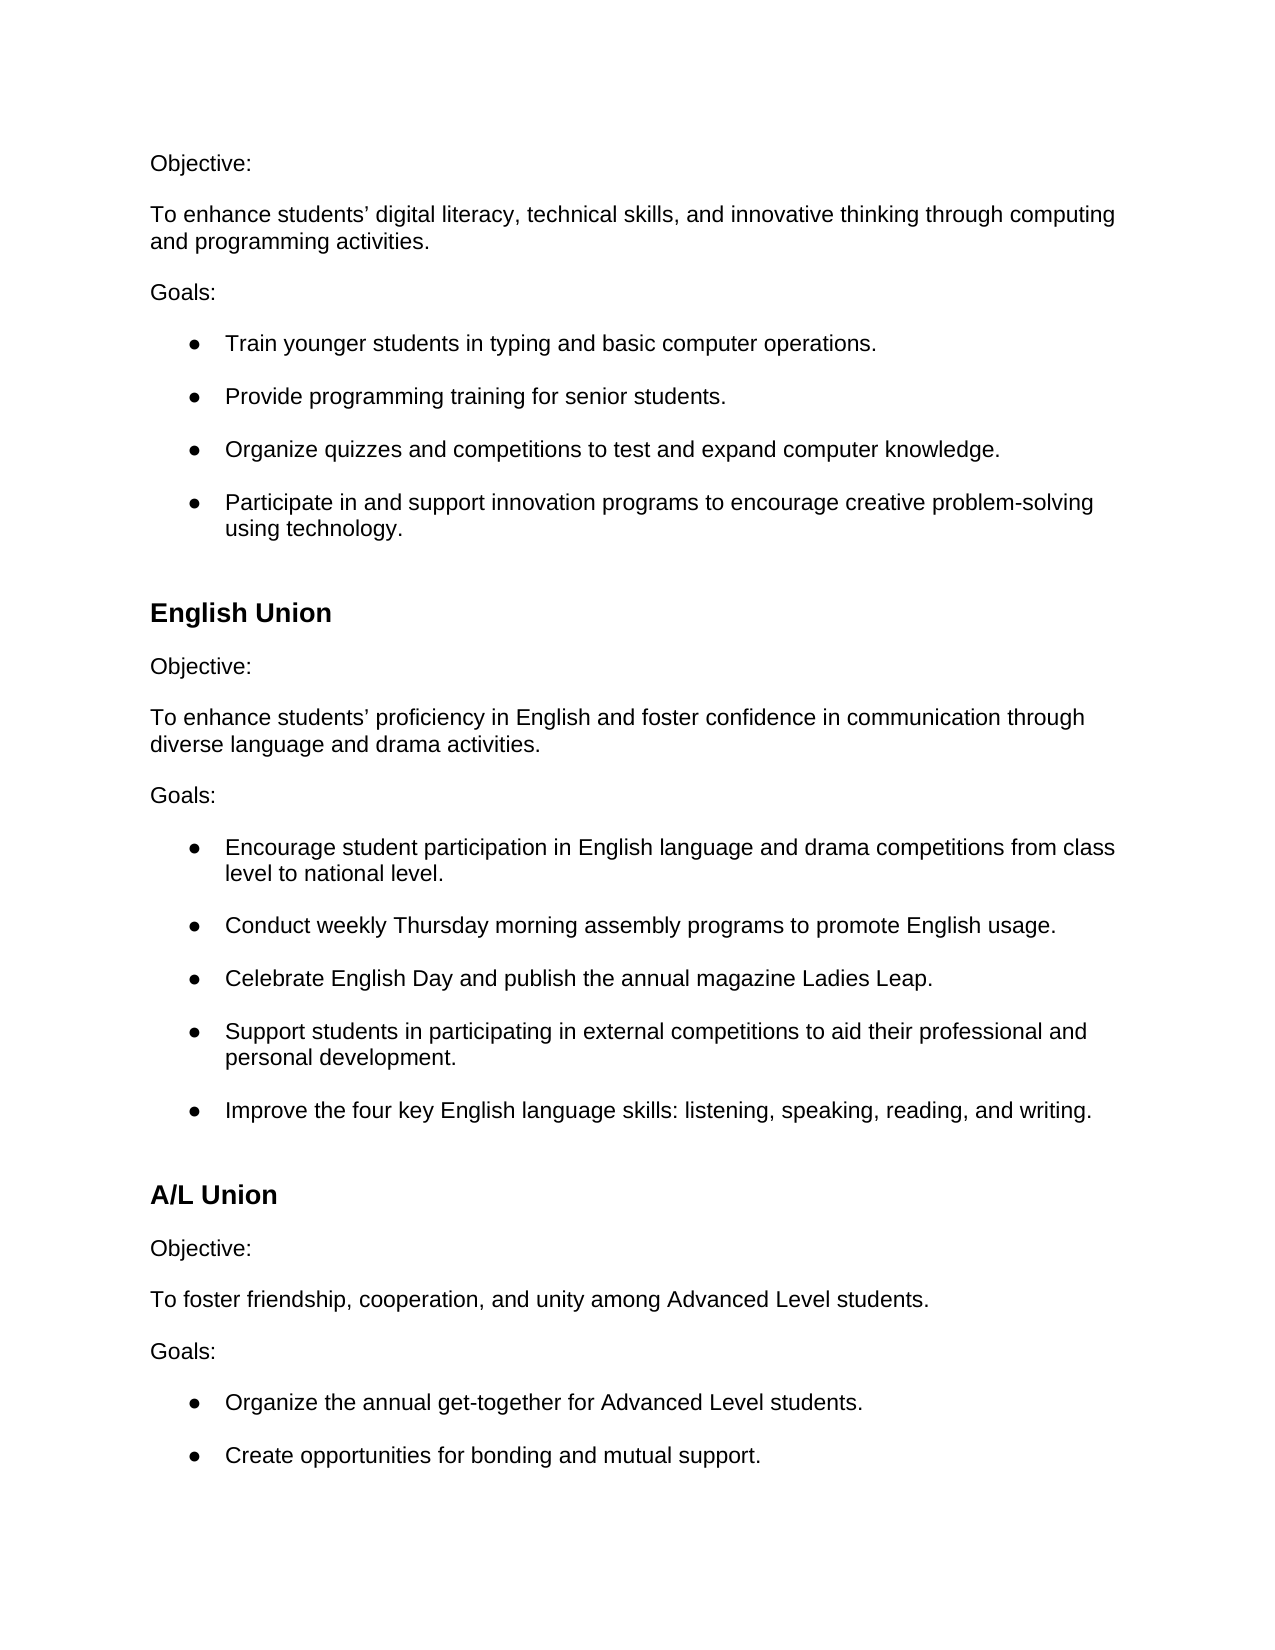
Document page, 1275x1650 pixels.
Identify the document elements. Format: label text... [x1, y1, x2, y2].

list Improve the four key English language skills: listening, speaking, reading, and writing. [187, 1097, 1125, 1150]
subtitle English Union [150, 597, 1125, 628]
text Objective: [150, 1235, 1125, 1261]
text To enhance students’ digital literacy, technical skills, and innovative thinking through computing and programming activities. [150, 201, 1125, 254]
list Participate in and support innovation programs to encourage creative problem-solving using technology. [187, 488, 1125, 568]
subtitle A/L Union [150, 1179, 1125, 1210]
text To enhance students’ proficiency in English and foster confidence in communication through diverse language and drama activities. [150, 704, 1125, 757]
text Objective: [150, 653, 1125, 679]
list Provide programming training for senior students. [187, 383, 1125, 436]
list Encourage student participation in English language and drama competitions from class level to national level. [187, 833, 1125, 912]
list Support students in participating in external competitions to aid their professional and personal development. [187, 1018, 1125, 1097]
list Train younger students in typing and basic computer operations. [187, 330, 1125, 383]
text Goals: [150, 1338, 1125, 1364]
list Conduct weekly Thursday morning assembly programs to promote English usage. [187, 912, 1125, 965]
list Celebrate English Day and publish the annual magazine Ladies Leap. [187, 965, 1125, 1018]
list Create opportunities for bonding and mutual support. [187, 1442, 1125, 1494]
text Goals: [150, 782, 1125, 808]
text Objective: [150, 150, 1125, 176]
list Organize quizzes and competitions to test and expand computer knowledge. [187, 436, 1125, 488]
text Goals: [150, 279, 1125, 305]
text To foster friendship, cooperation, and unity among Advanced Level students. [150, 1286, 1125, 1313]
list Organize the annual get-together for Advanced Level students. [187, 1389, 1125, 1442]
